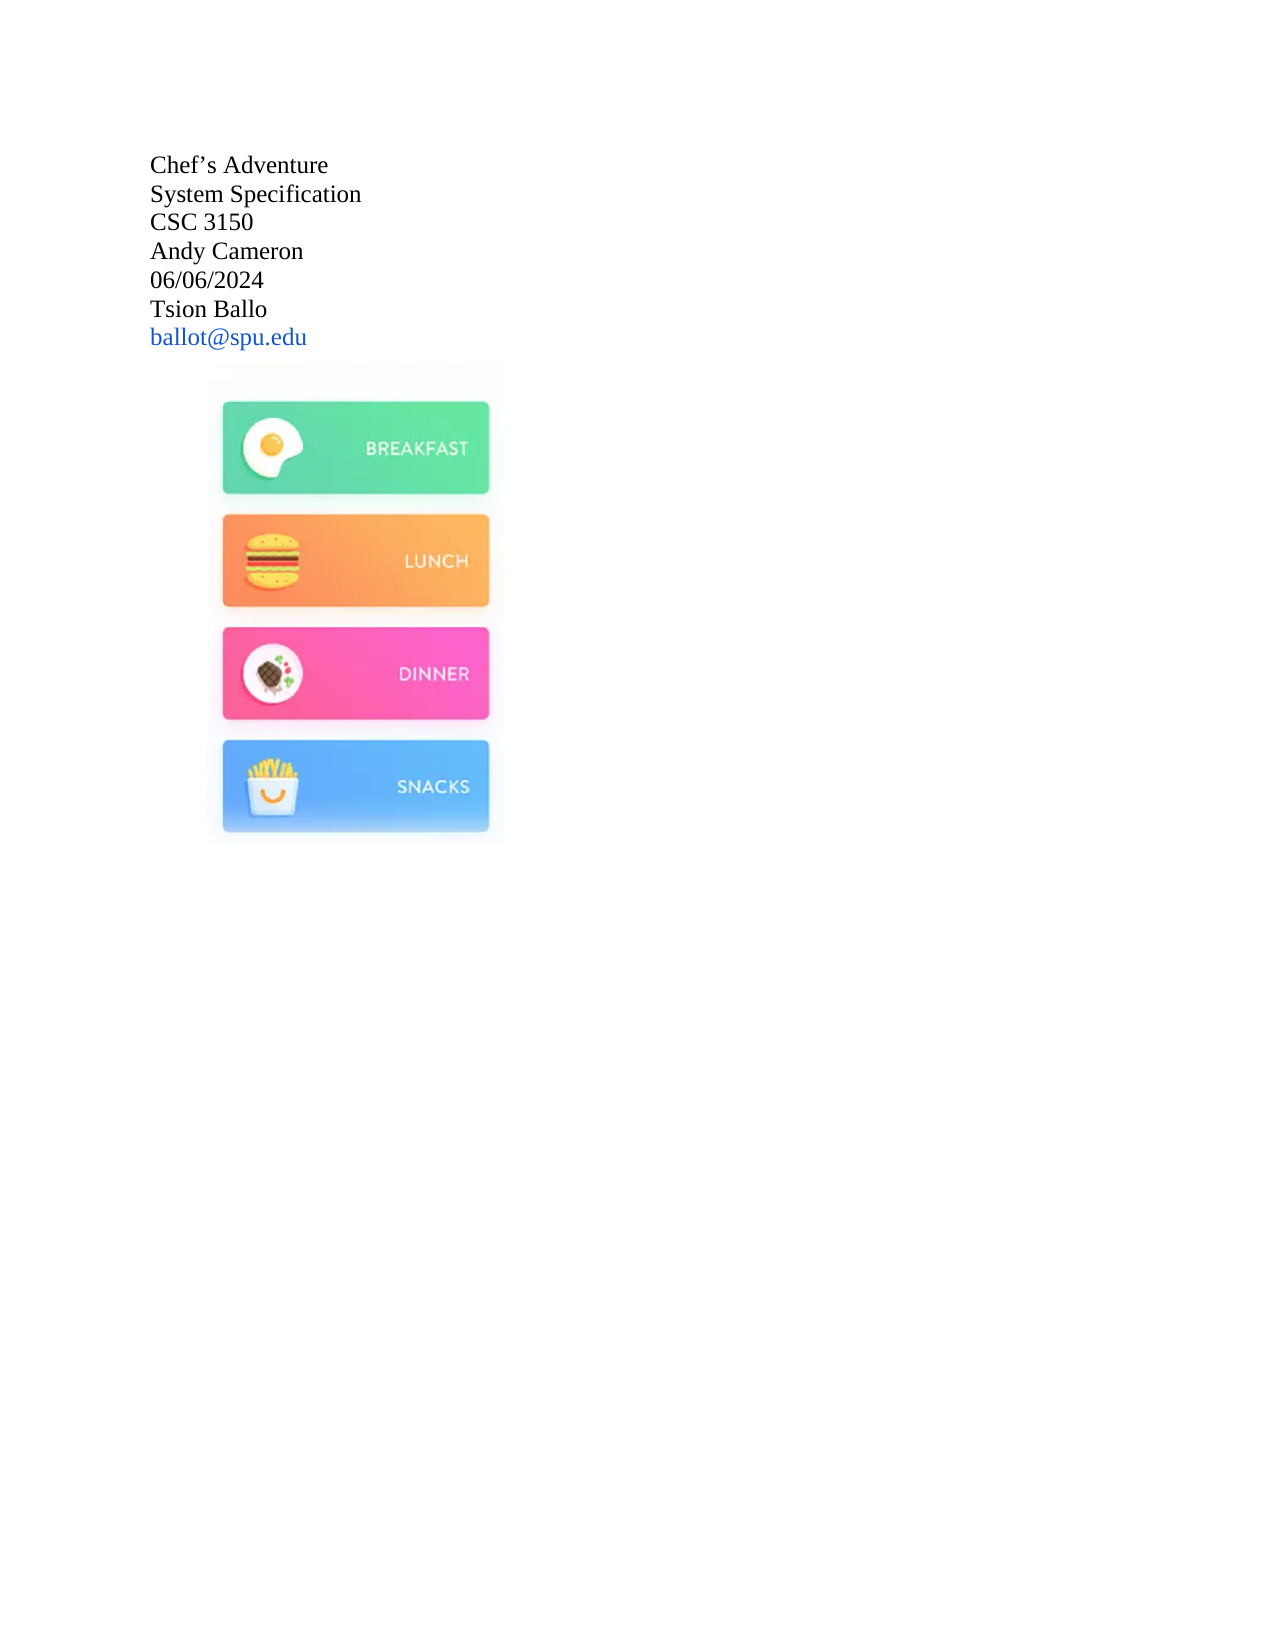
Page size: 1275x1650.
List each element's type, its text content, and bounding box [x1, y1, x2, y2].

picture [206, 363, 505, 845]
text Tsion Ballo [150, 294, 1125, 322]
text 06/06/2024 [150, 265, 1125, 294]
text Andy Cameron [150, 236, 1125, 265]
text CSC 3150 [150, 207, 1125, 236]
text Chef’s Adventure [150, 150, 1125, 179]
text System Specification [150, 179, 1125, 207]
text ballot@spu.edu [150, 322, 1125, 351]
